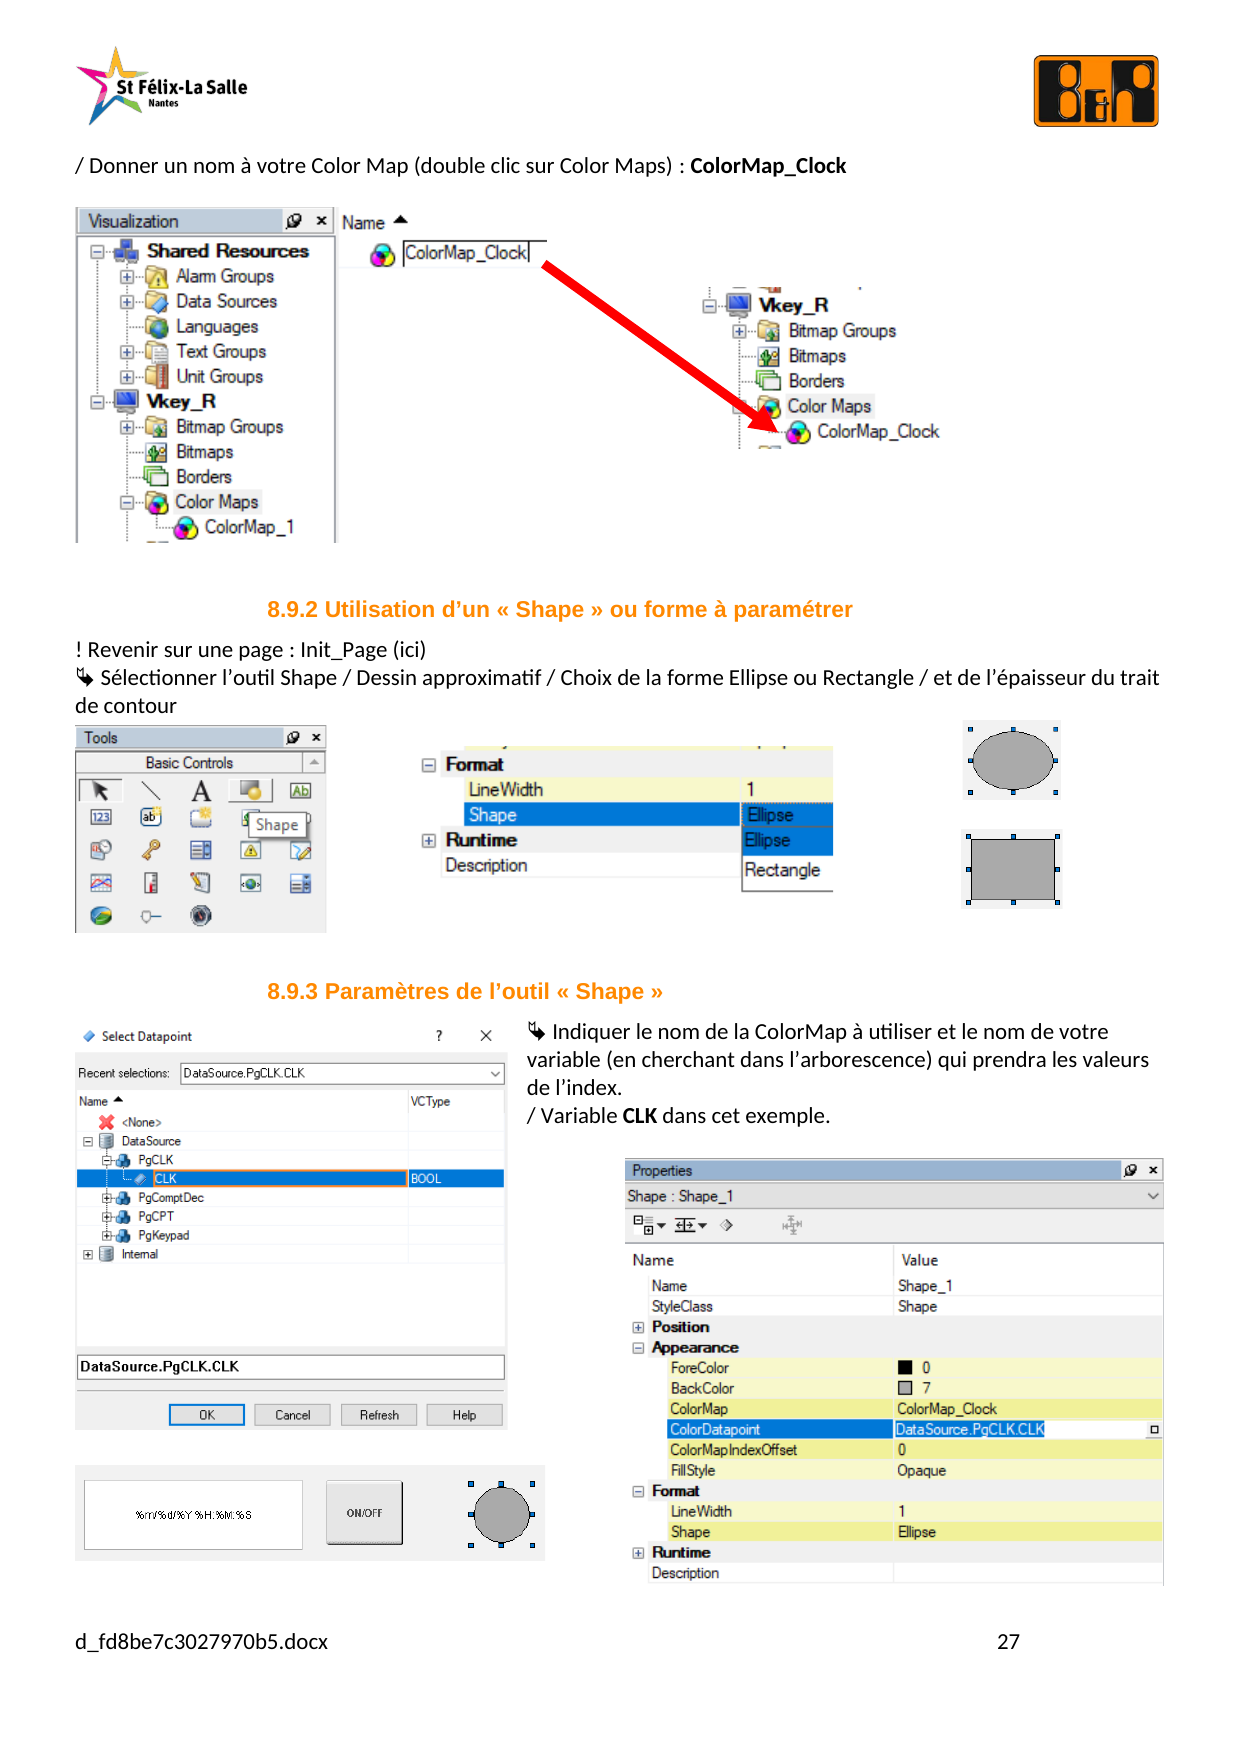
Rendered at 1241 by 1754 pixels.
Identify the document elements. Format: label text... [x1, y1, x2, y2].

picture [962, 720, 1061, 800]
text Indiquer le nom de la ColorMap à utiliser et le nom de votre variable (en cherchant dans l’arborescence) qui prendra les valeurs de l’index. [75, 1017, 1165, 1101]
picture [75, 725, 327, 933]
picture [625, 1158, 1164, 1586]
picture [75, 44, 249, 127]
picture [961, 829, 1063, 909]
text / Donner un nom à votre Color Map (double clic sur Color Maps) : ColorMap_Clock [75, 151, 1165, 179]
text Sélectionner l’outil Shape / Dessin approximatif / Choix de la forme Ellipse ou Rectangle / et de l’épaisseur du trait de contour [75, 663, 1165, 719]
subtitle Paramètres de l’outil « Shape » [267, 978, 1165, 1004]
text / Variable CLK dans cet exemple. [508, 1101, 1165, 1129]
picture [75, 1465, 546, 1561]
picture [419, 746, 834, 897]
picture [695, 287, 949, 449]
subtitle Utilisation d’un « Shape » ou forme à paramétrer [267, 596, 1165, 622]
picture [75, 1022, 508, 1430]
picture [75, 207, 547, 543]
picture [1033, 55, 1159, 127]
text ! Revenir sur une page : Init_Page (ici) [75, 635, 1165, 663]
